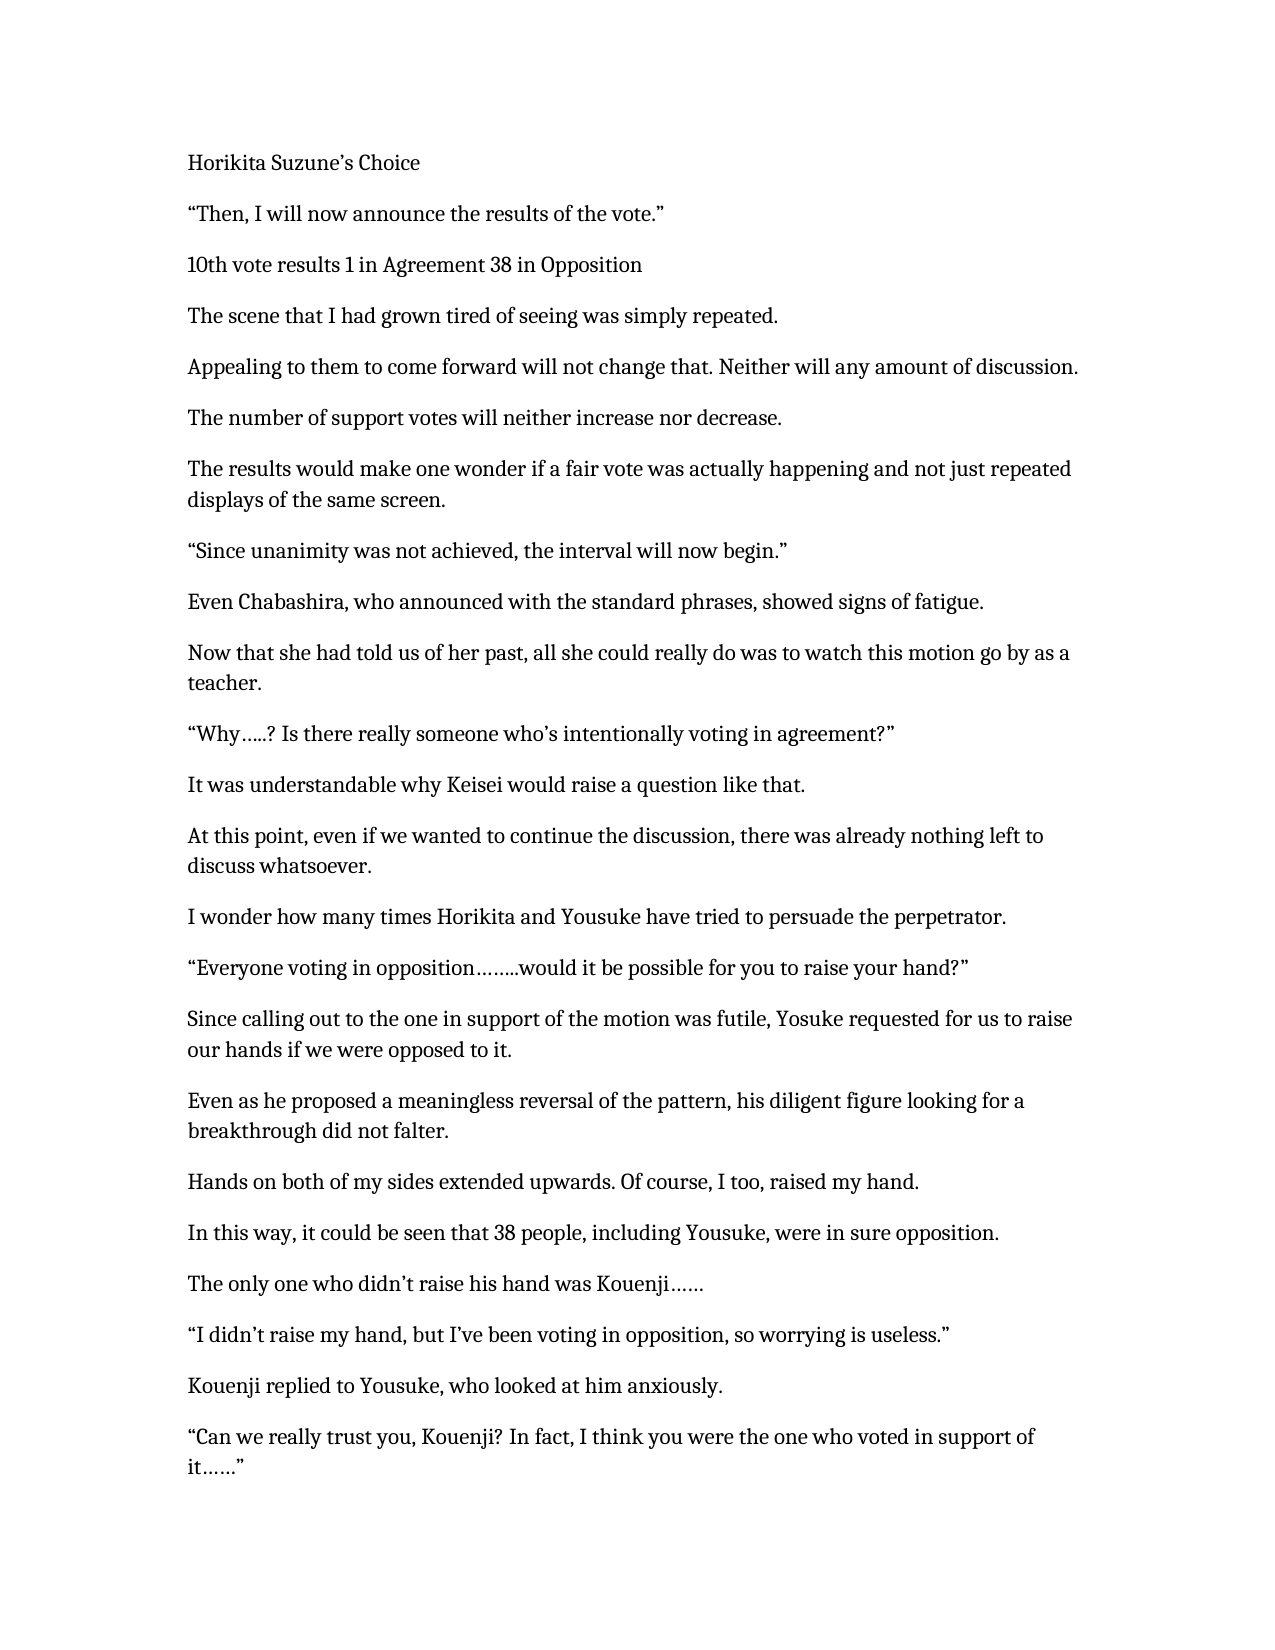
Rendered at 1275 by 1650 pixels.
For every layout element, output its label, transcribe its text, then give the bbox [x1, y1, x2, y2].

text It was understandable why Keisei would raise a question like that. [187, 772, 1087, 798]
text “Everyone voting in opposition……..would it be possible for you to raise your hand?” [187, 955, 1087, 982]
text Kouenji replied to Yousuke, who looked at him anxiously. [187, 1373, 1087, 1399]
text Even Chabashira, who announced with the standard phrases, showed signs of fatigue. [187, 588, 1087, 615]
text Since calling out to the one in support of the motion was futile, Yosuke requested for us to raise our hands if we were opposed to it. [187, 1006, 1087, 1063]
text “Since unanimity was not achieved, the interval will now begin.” [187, 537, 1087, 564]
text 10th vote results 1 in Agreement 38 in Opposition [187, 252, 1087, 278]
text Horikita Suzune’s Choice [187, 150, 1087, 176]
text Now that she had told us of her past, all she could really do was to watch this motion go by as a teacher. [187, 639, 1087, 696]
text The only one who didn’t raise his hand was Kouenji…… [187, 1271, 1087, 1297]
text The number of support votes will neither increase nor decrease. [187, 405, 1087, 432]
text Even as he proposed a meaningless reversal of the pattern, his diligent figure looking for a breakthrough did not falter. [187, 1087, 1087, 1144]
text I wonder how many times Horikita and Yousuke have tried to persuade the perpetrator. [187, 904, 1087, 931]
text “Why…..? Is there really someone who’s intentionally voting in agreement?” [187, 721, 1087, 747]
text Appealing to them to come forward will not change that. Neither will any amount of discussion. [187, 354, 1087, 381]
text “Then, I will now announce the results of the vote.” [187, 201, 1087, 227]
text At this point, even if we wanted to continue the discussion, there was already nothing left to discuss whatsoever. [187, 823, 1087, 879]
text The scene that I had grown tired of seeing was simply repeated. [187, 303, 1087, 329]
text “Can we really trust you, Kouenji? In fact, I think you were the one who voted in support of it……” [187, 1424, 1087, 1481]
text In this way, it could be seen that 38 people, including Yousuke, were in sure opposition. [187, 1220, 1087, 1246]
text The results would make one wonder if a fair vote was actually happening and not just repeated displays of the same screen. [187, 456, 1087, 513]
text “I didn’t raise my hand, but I’ve been voting in opposition, so worrying is useless.” [187, 1322, 1087, 1348]
text Hands on both of my sides extended upwards. Of course, I too, raised my hand. [187, 1169, 1087, 1195]
